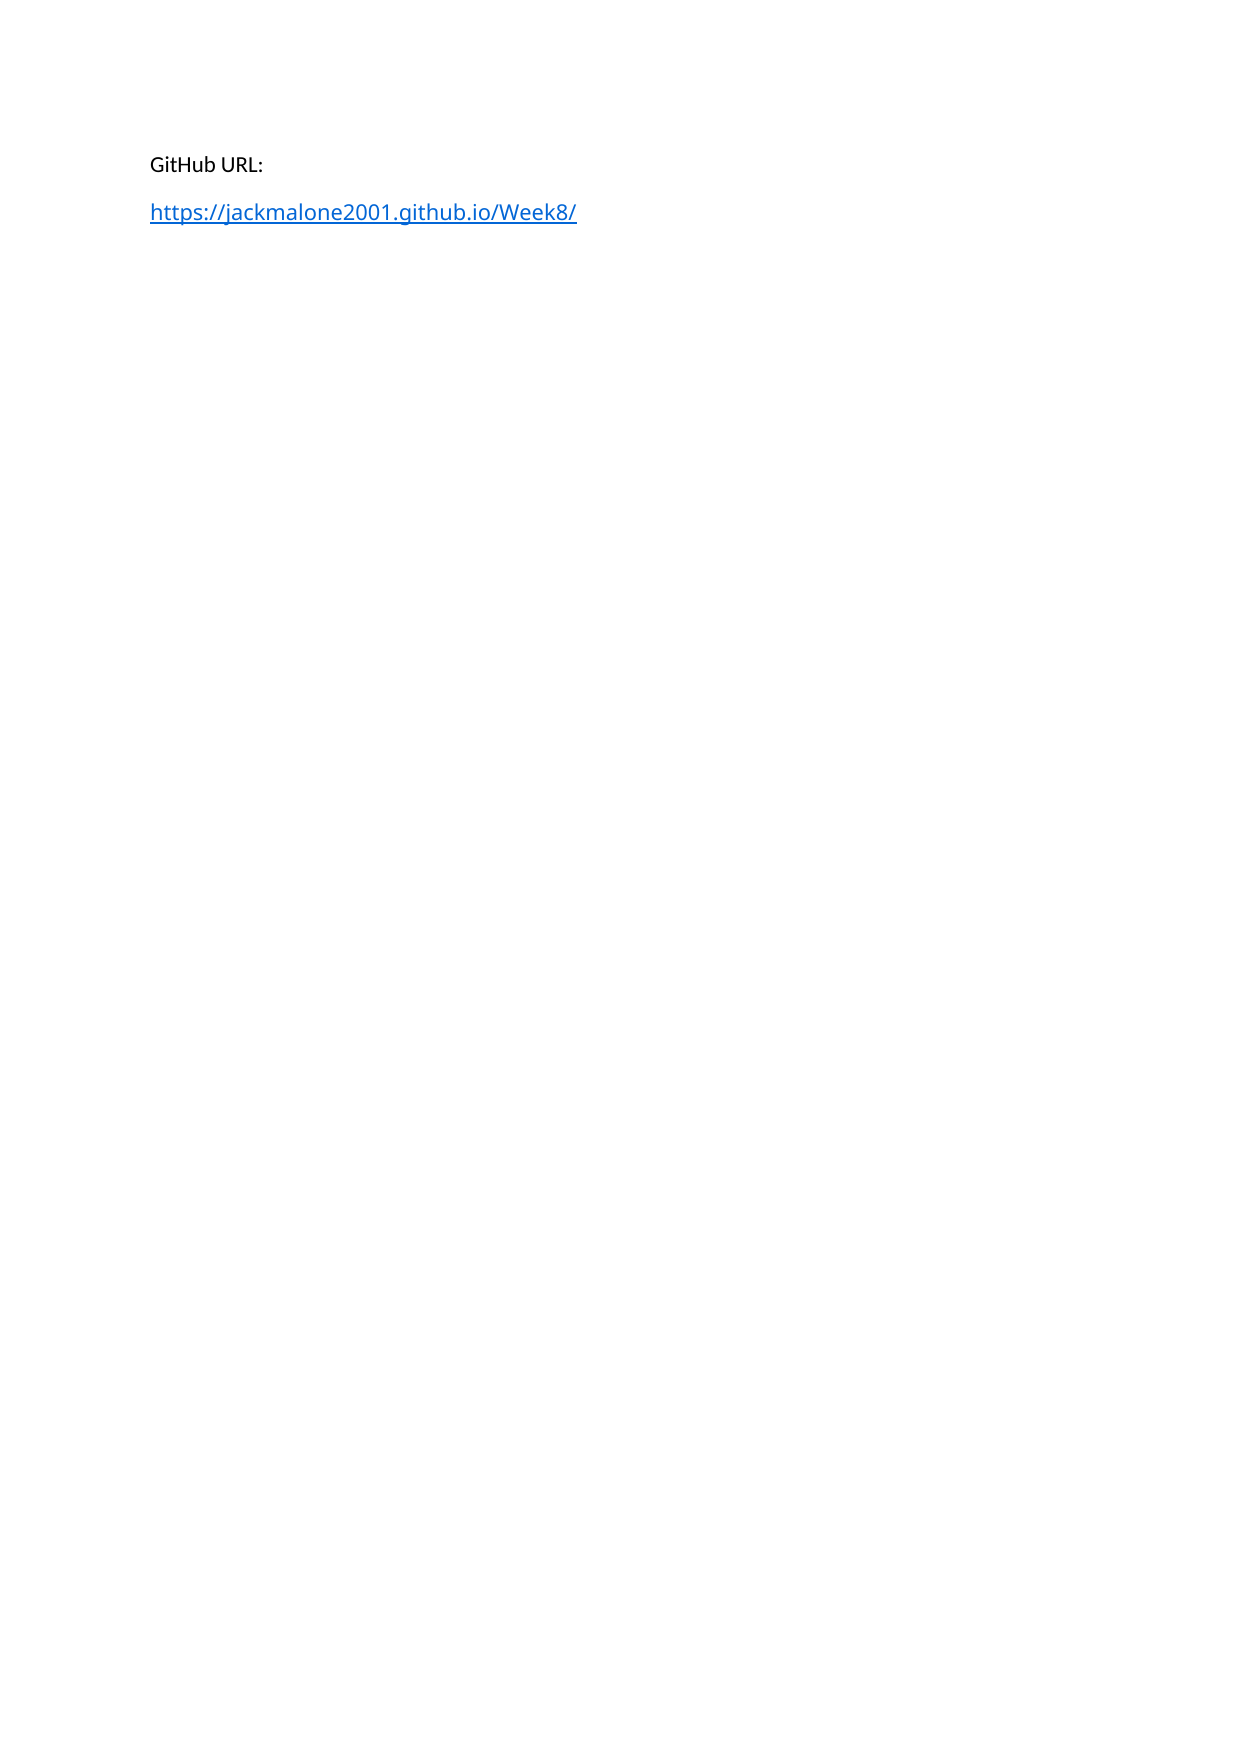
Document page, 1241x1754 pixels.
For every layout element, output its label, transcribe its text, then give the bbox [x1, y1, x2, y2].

text https://jackmalone2001.github.io/Week8/ [150, 197, 1090, 227]
text GitHub URL: [150, 150, 1090, 178]
